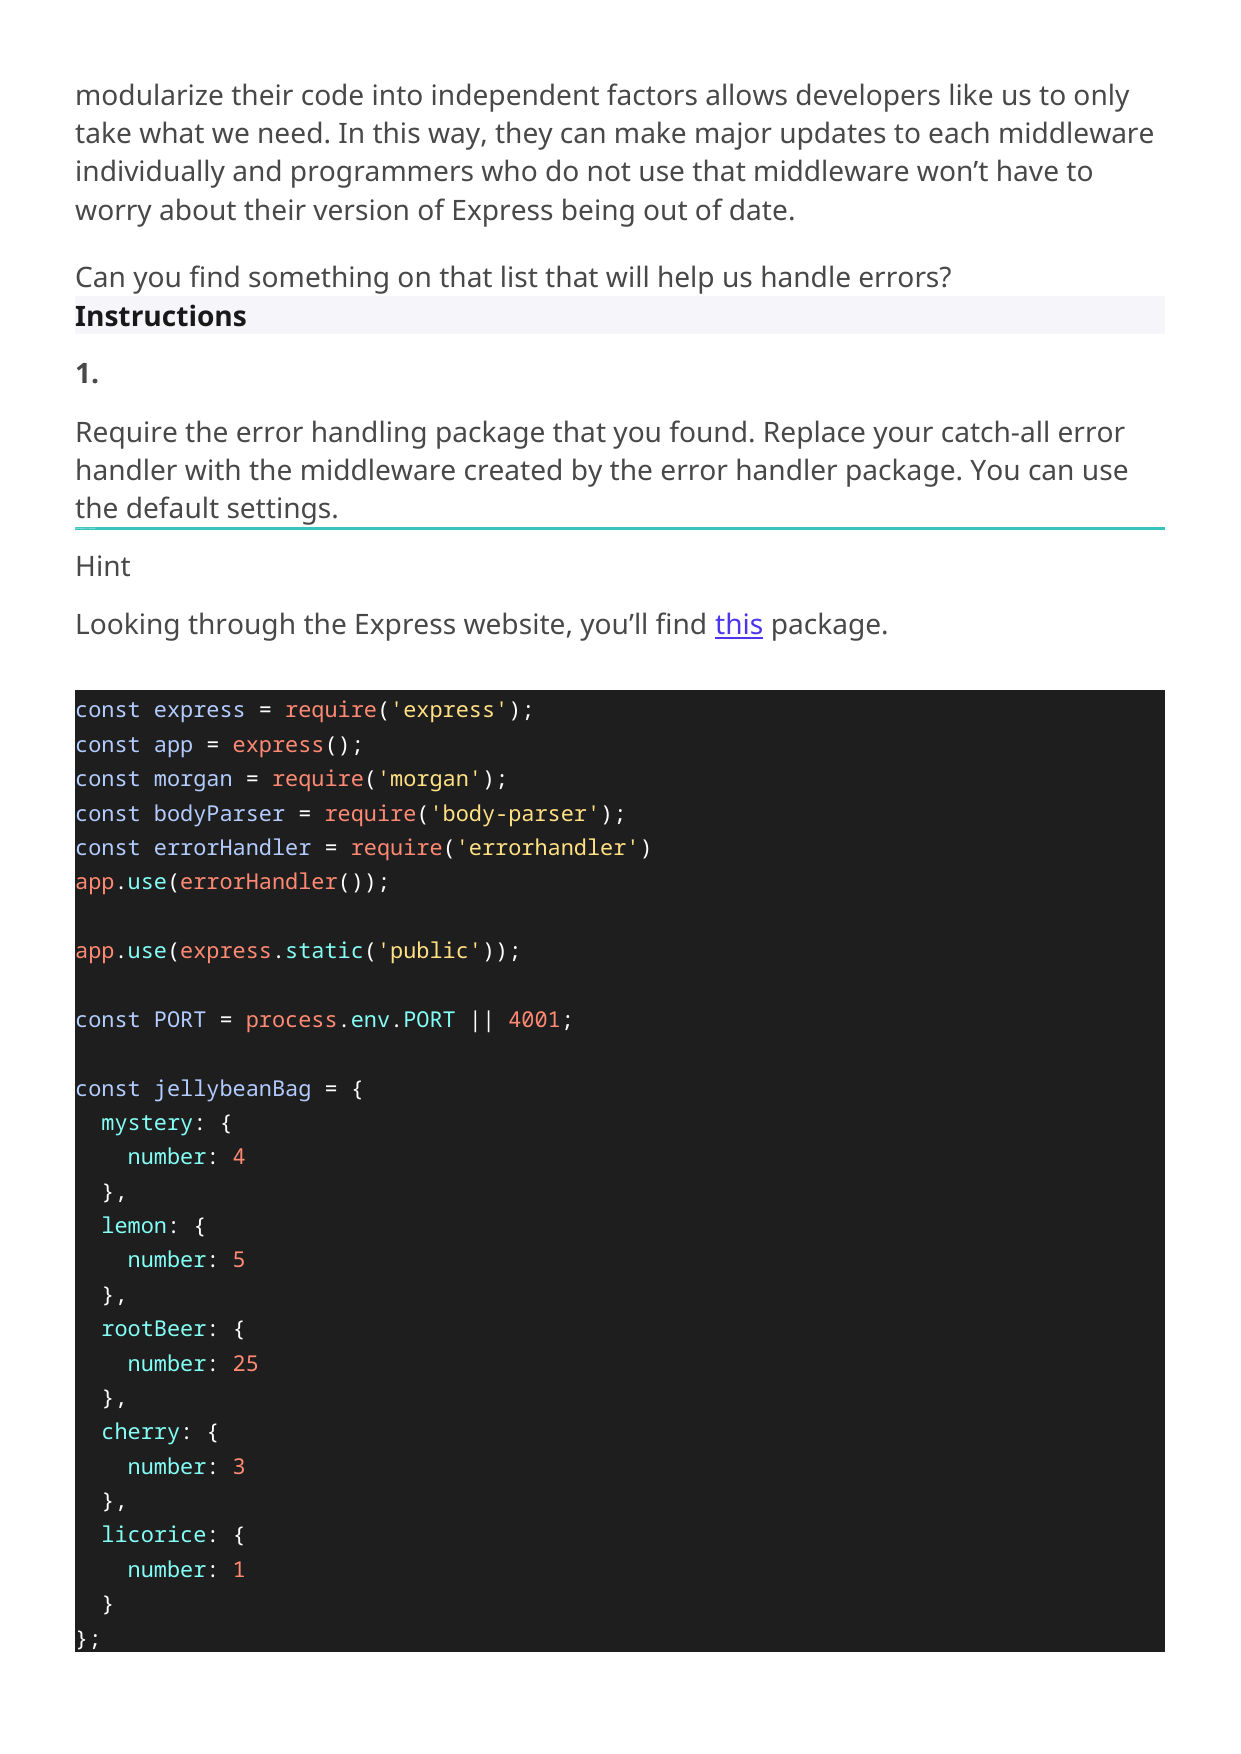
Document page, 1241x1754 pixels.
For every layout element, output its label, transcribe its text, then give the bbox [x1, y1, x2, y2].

text number: 25 [75, 1343, 1165, 1377]
text Looking through the Express website, you’ll find this package. [75, 604, 1165, 643]
text number: 4 [75, 1137, 1165, 1171]
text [75, 75, 1165, 228]
text }, [75, 1274, 1165, 1308]
text }, [75, 1480, 1165, 1515]
text Require the error handling package that you found. Replace your catch-all error handler with the middleware created by the error handler package. You can use the default settings. [75, 412, 1165, 527]
text const errorHandler = require('errorhandler') [75, 827, 1165, 862]
text 1. [75, 354, 1165, 392]
text number: 5 [75, 1240, 1165, 1274]
text mystery: { [75, 1102, 1165, 1137]
text } [75, 1583, 1165, 1618]
text Can you find something on that list that will help us handle errors? [75, 257, 1165, 296]
text const morgan = require('morgan'); [75, 758, 1165, 793]
text number: 1 [75, 1549, 1165, 1583]
text Instructions [75, 296, 1165, 334]
text number: 3 [75, 1446, 1165, 1480]
text rootBeer: { [75, 1308, 1165, 1343]
text cherry: { [75, 1412, 1165, 1446]
text licorice: { [75, 1515, 1165, 1549]
text const express = require('express'); [75, 690, 1165, 724]
text const bodyParser = require('body-parser'); [75, 793, 1165, 827]
text lemon: { [75, 1205, 1165, 1240]
text const jellybeanBag = { [75, 1068, 1165, 1102]
text Hint [75, 547, 1165, 585]
text const app = express(); [75, 724, 1165, 758]
text app.use(errorHandler()); [75, 862, 1165, 896]
text }, [75, 1171, 1165, 1205]
text app.use(express.static('public')); [75, 930, 1165, 965]
text }; [75, 1618, 1165, 1652]
text }, [75, 1377, 1165, 1412]
text const PORT = process.env.PORT || 4001; [75, 999, 1165, 1033]
